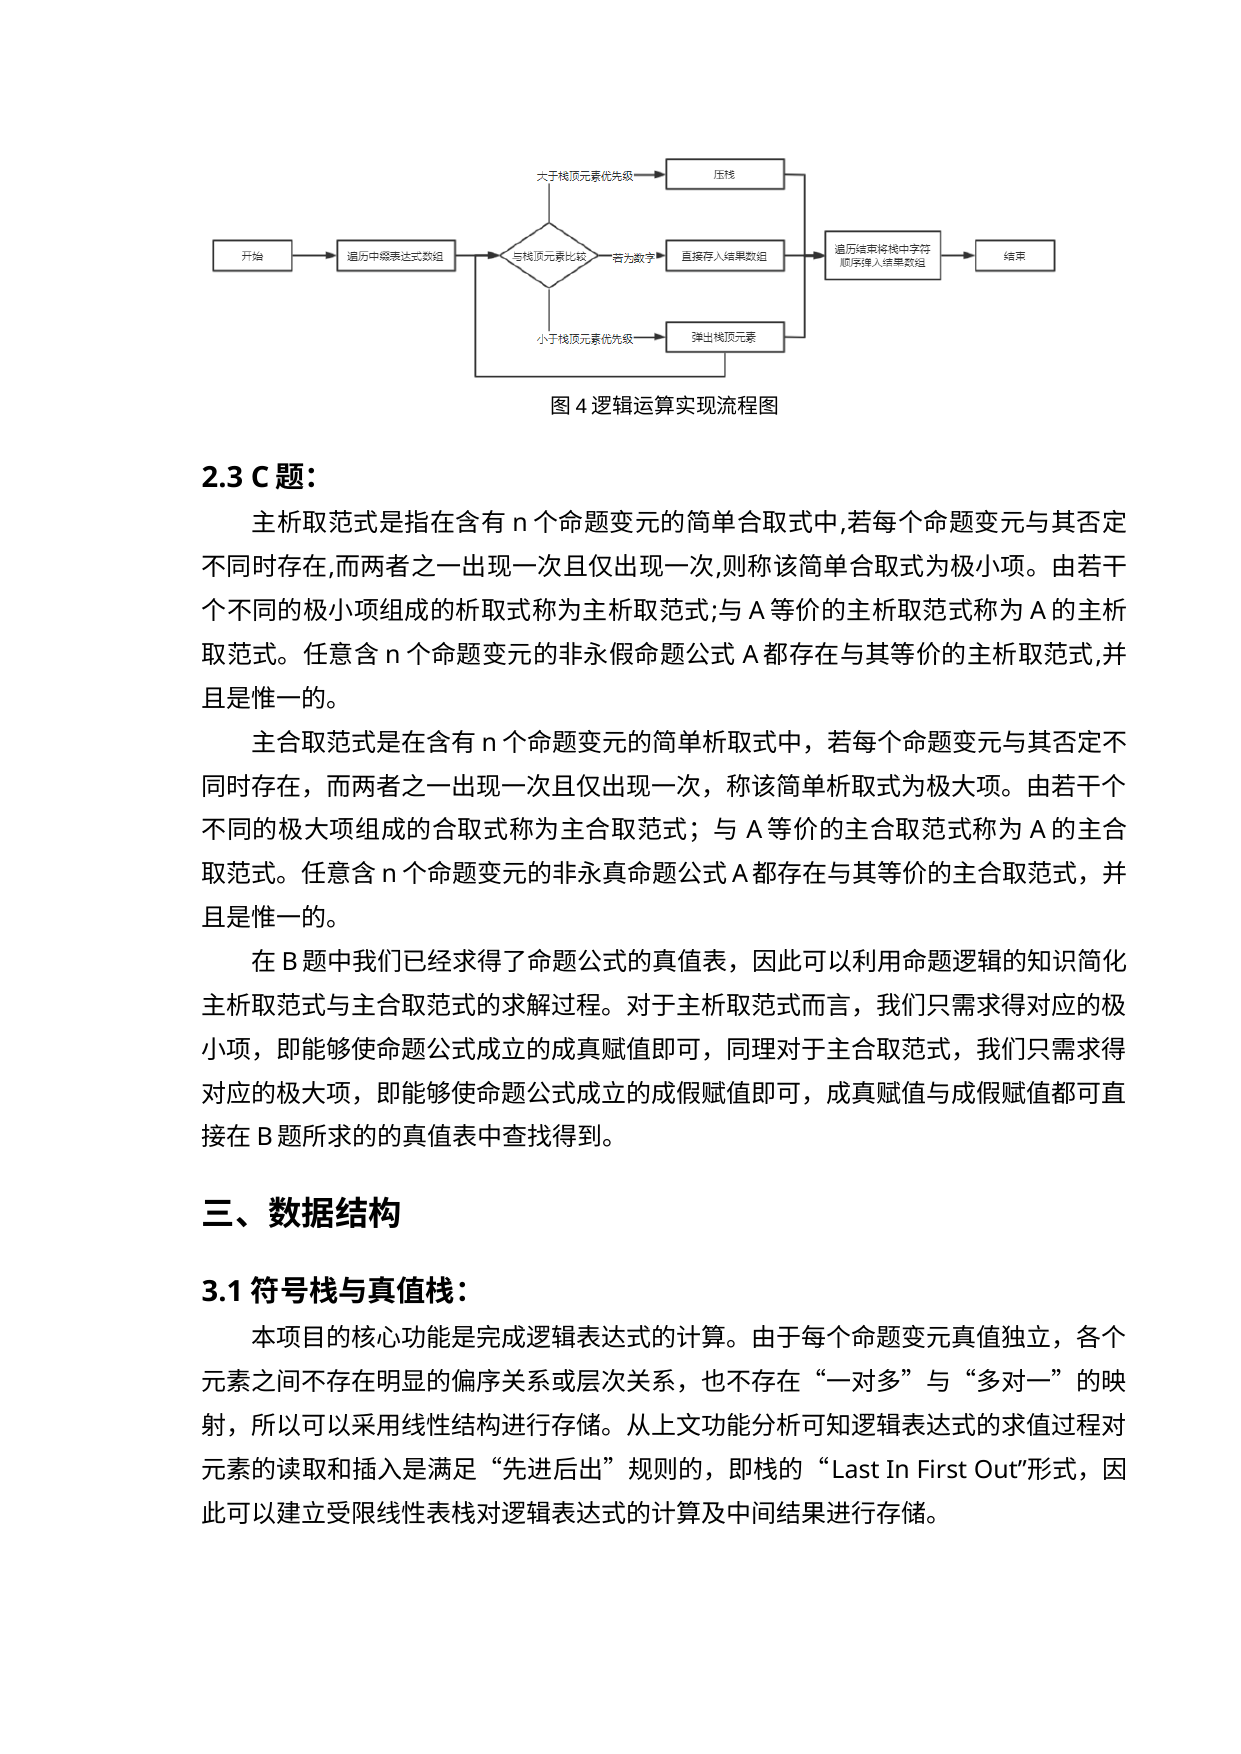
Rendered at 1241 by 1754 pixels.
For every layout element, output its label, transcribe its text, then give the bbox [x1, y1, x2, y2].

text 主析取范式是指在含有n个命题变元的简单合取式中,若每个命题变元与其否定不同时存在,而两者之一出现一次且仅出现一次,则称该简单合取式为极小项。由若干个不同的极小项组成的析取式称为主析取范式;与A等价的主析取范式称为A的主析取范式。任意含n个命题变元的非永假命题公式A都存在与其等价的主析取范式,并且是惟一的。 [201, 495, 1128, 714]
text 在B题中我们已经求得了命题公式的真值表，因此可以利用命题逻辑的知识简化主析取范式与主合取范式的求解过程。对于主析取范式而言，我们只需求得对应的极小项，即能够使命题公式成立的成真赋值即可，同理对于主合取范式，我们只需求得对应的极大项，即能够使命题公式成立的成假赋值即可，成真赋值与成假赋值都可直接在B题所求的的真值表中查找得到。 [201, 934, 1128, 1153]
text 2.3 C题： [201, 454, 1128, 495]
text 本项目的核心功能是完成逻辑表达式的计算。由于每个命题变元真值独立，各个元素之间不存在明显的偏序关系或层次关系，也不存在“一对多”与“多对一”的映射，所以可以采用线性结构进行存储。从上文功能分析可知逻辑表达式的求值过程对元素的读取和插入是满足“先进后出”规则的，即栈的“Last In First Out”形式，因此可以建立受限线性表栈对逻辑表达式的计算及中间结果进行存储。 [201, 1310, 1128, 1529]
text 3.1 符号栈与真值栈： [201, 1268, 1128, 1310]
list 数据结构 [201, 1187, 1128, 1235]
list 图 4 逻辑运算实现流程图 [201, 389, 1128, 419]
picture [201, 150, 1066, 390]
text 主合取范式是在含有n个命题变元的简单析取式中，若每个命题变元与其否定不同时存在，而两者之一出现一次且仅出现一次，称该简单析取式为极大项。由若干个不同的极大项组成的合取式称为主合取范式；与A等价的主合取范式称为A的主合取范式。任意含n个命题变元的非永真命题公式A都存在与其等价的主合取范式，并且是惟一的。 [201, 714, 1128, 934]
